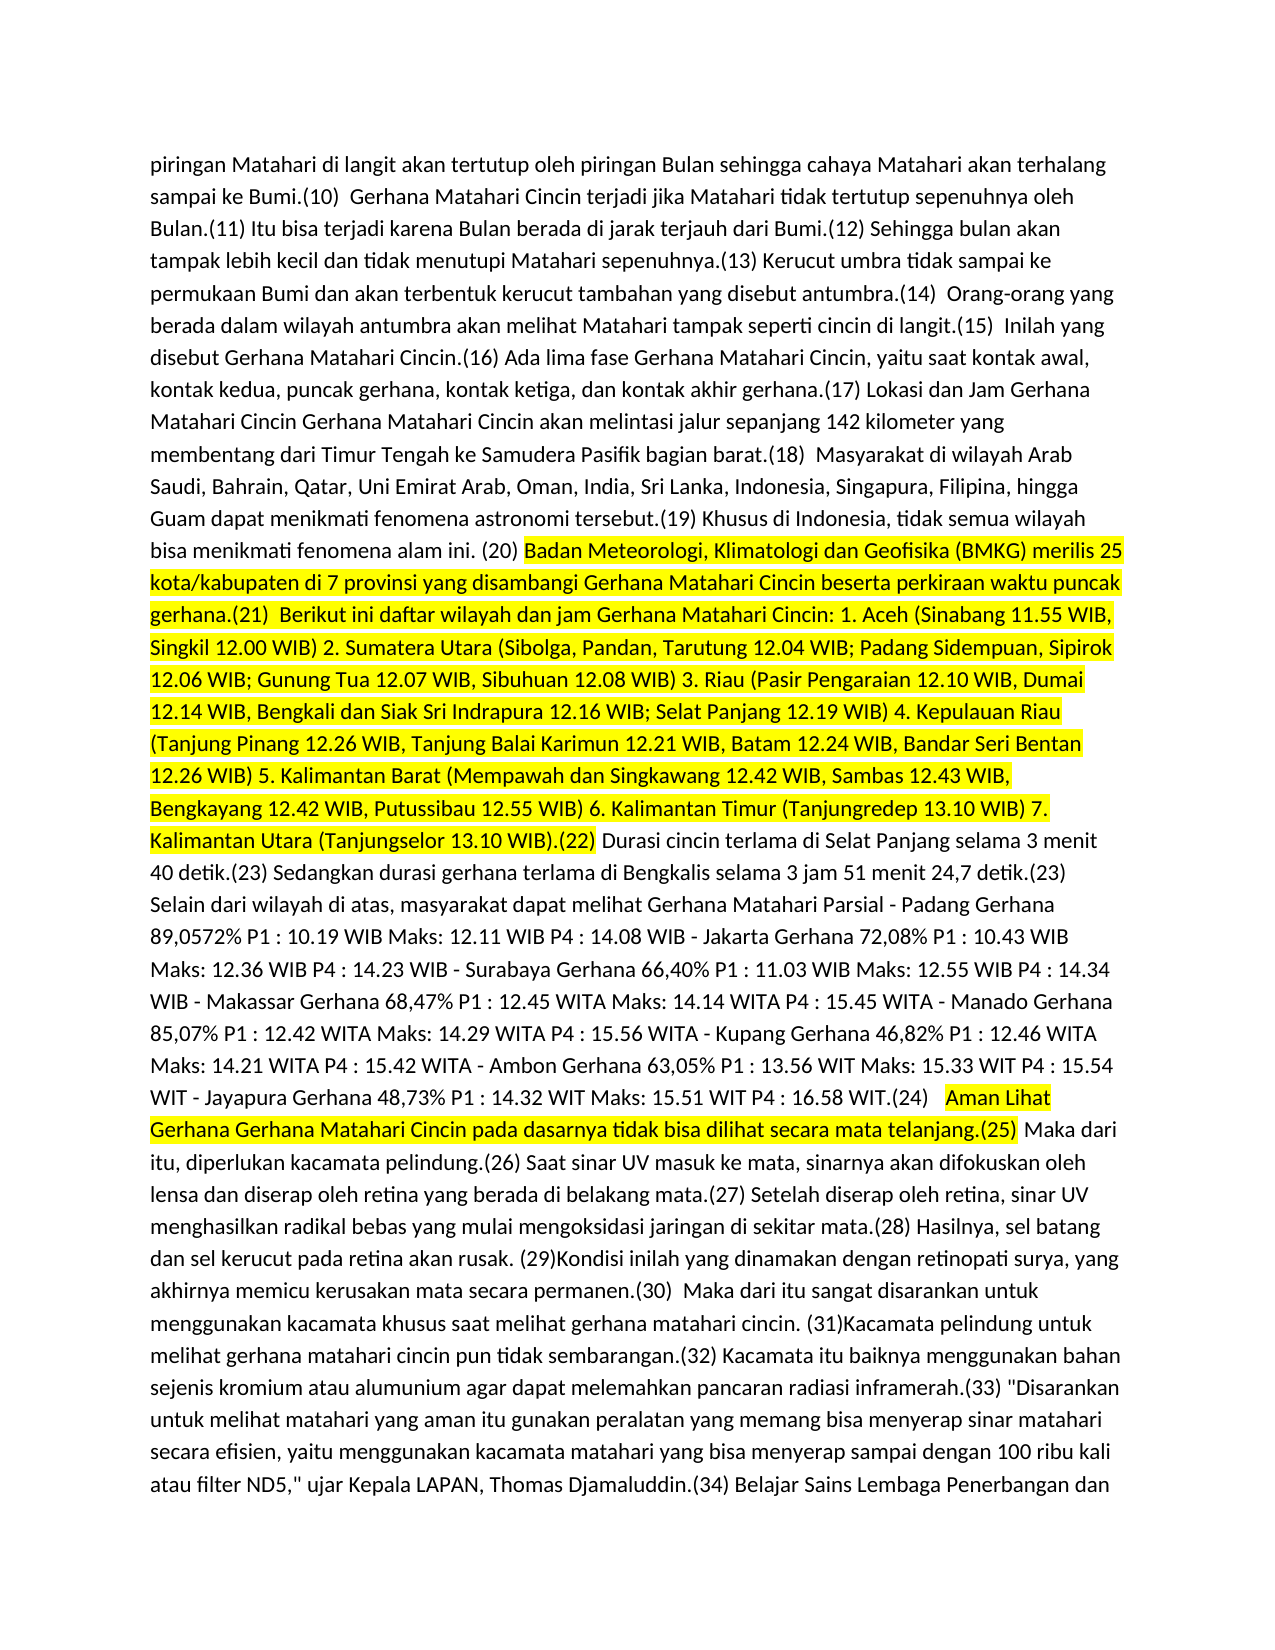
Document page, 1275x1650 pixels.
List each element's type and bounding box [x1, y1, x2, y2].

text [150, 150, 1125, 1498]
